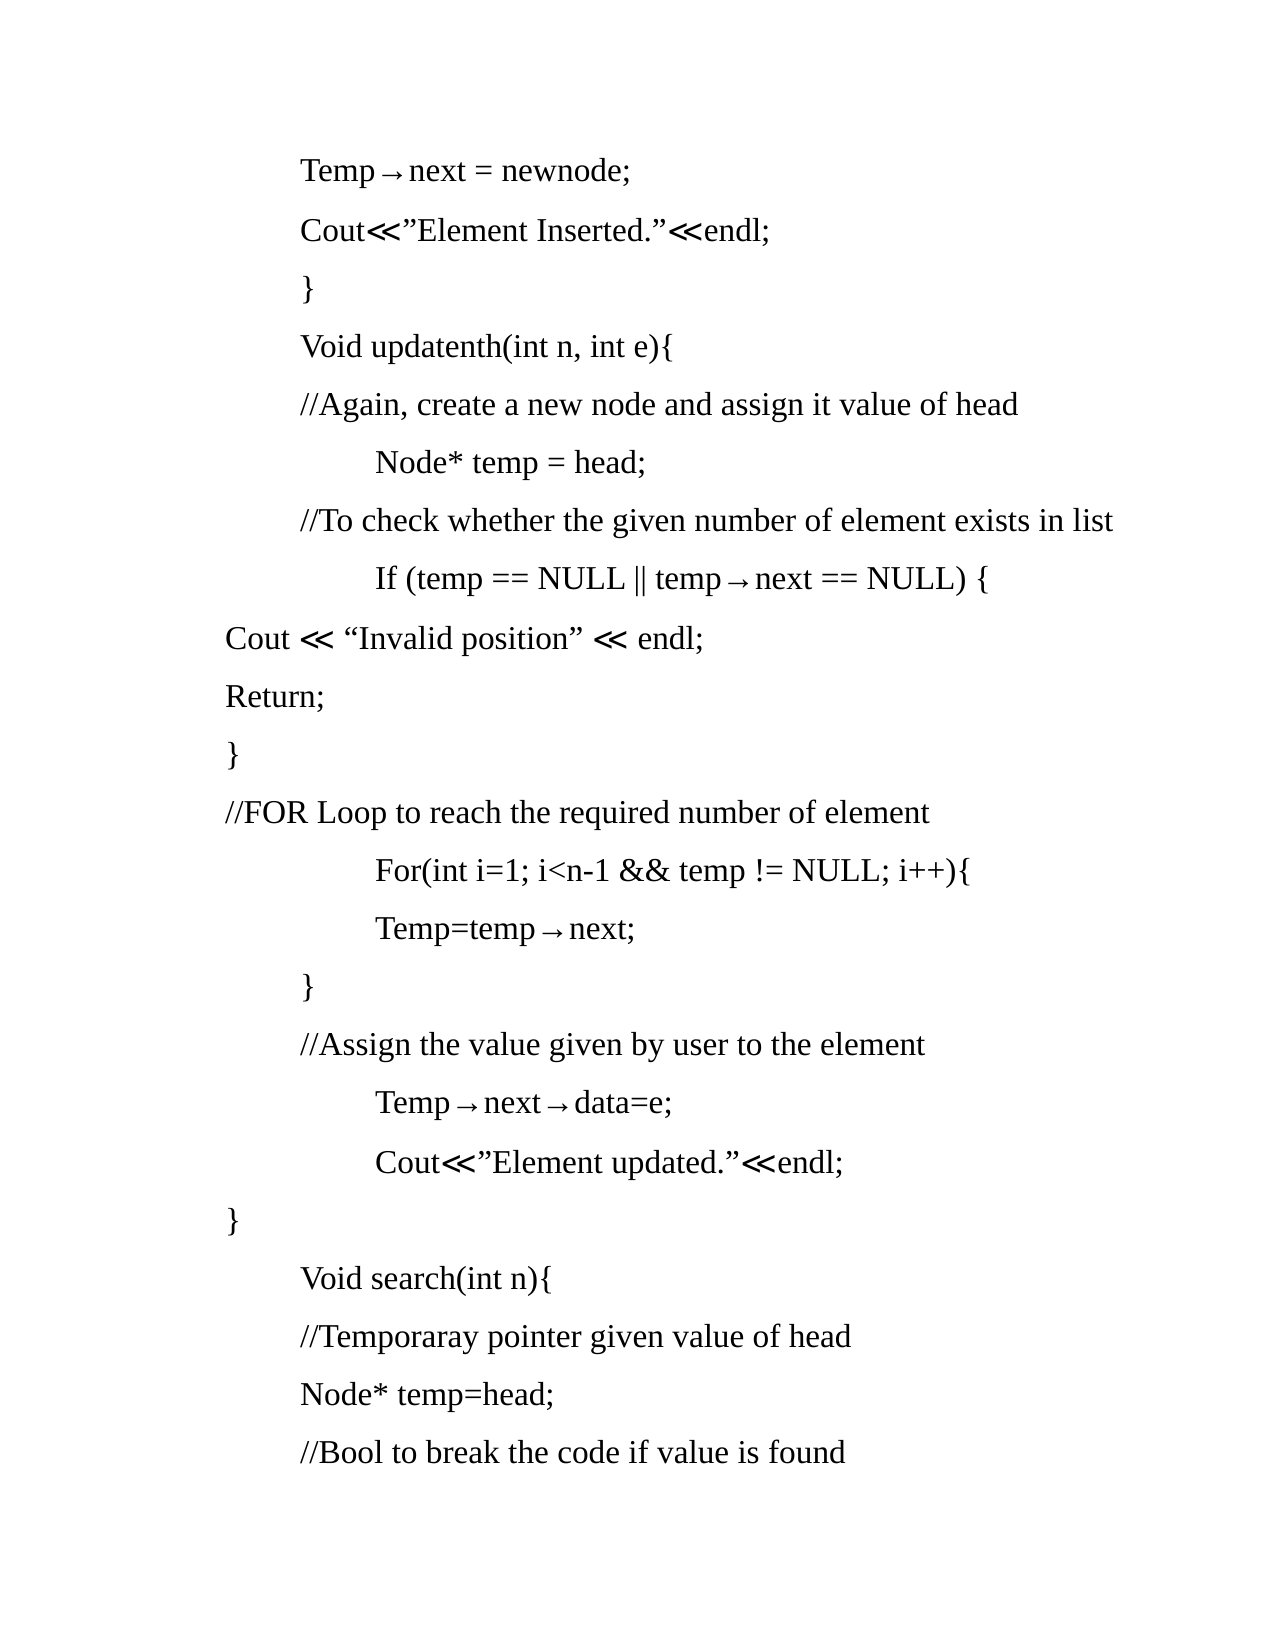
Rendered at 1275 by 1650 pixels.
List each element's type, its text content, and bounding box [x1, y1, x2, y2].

text Node* temp = head; [150, 442, 1125, 481]
text //Assign the value given by user to the element [150, 1024, 1125, 1063]
text } [150, 966, 1125, 1005]
text //Again, create a new node and assign it value of head [150, 384, 1125, 422]
text //Bool to break the code if value is found [150, 1433, 1125, 1471]
text } [150, 1201, 1125, 1239]
text For(int i=1; i<n-1 && temp != NULL; i++){ [150, 850, 1125, 889]
text Temp=temp→next; [150, 908, 1125, 947]
text If (temp == NULL || temp→next == NULL) { [150, 558, 1125, 597]
text Cout≪”Element Inserted.”≪endl; [150, 208, 1125, 248]
text } [150, 734, 1125, 773]
text Return; [150, 676, 1125, 715]
text Void search(int n){ [150, 1259, 1125, 1297]
text //FOR Loop to reach the required number of element [150, 792, 1125, 831]
text //Temporaray pointer given value of head [150, 1317, 1125, 1355]
text Cout≪”Element updated.”≪endl; [150, 1141, 1125, 1181]
text } [150, 268, 1125, 306]
text Node* temp=head; [150, 1375, 1125, 1413]
text Void updatenth(int n, int e){ [150, 326, 1125, 364]
text //To check whether the given number of element exists in list [150, 500, 1125, 538]
text Cout ≪ “Invalid position” ≪ endl; [150, 616, 1125, 657]
text Temp→next = newnode; [150, 150, 1125, 188]
text Temp→next→data=e; [150, 1082, 1125, 1121]
